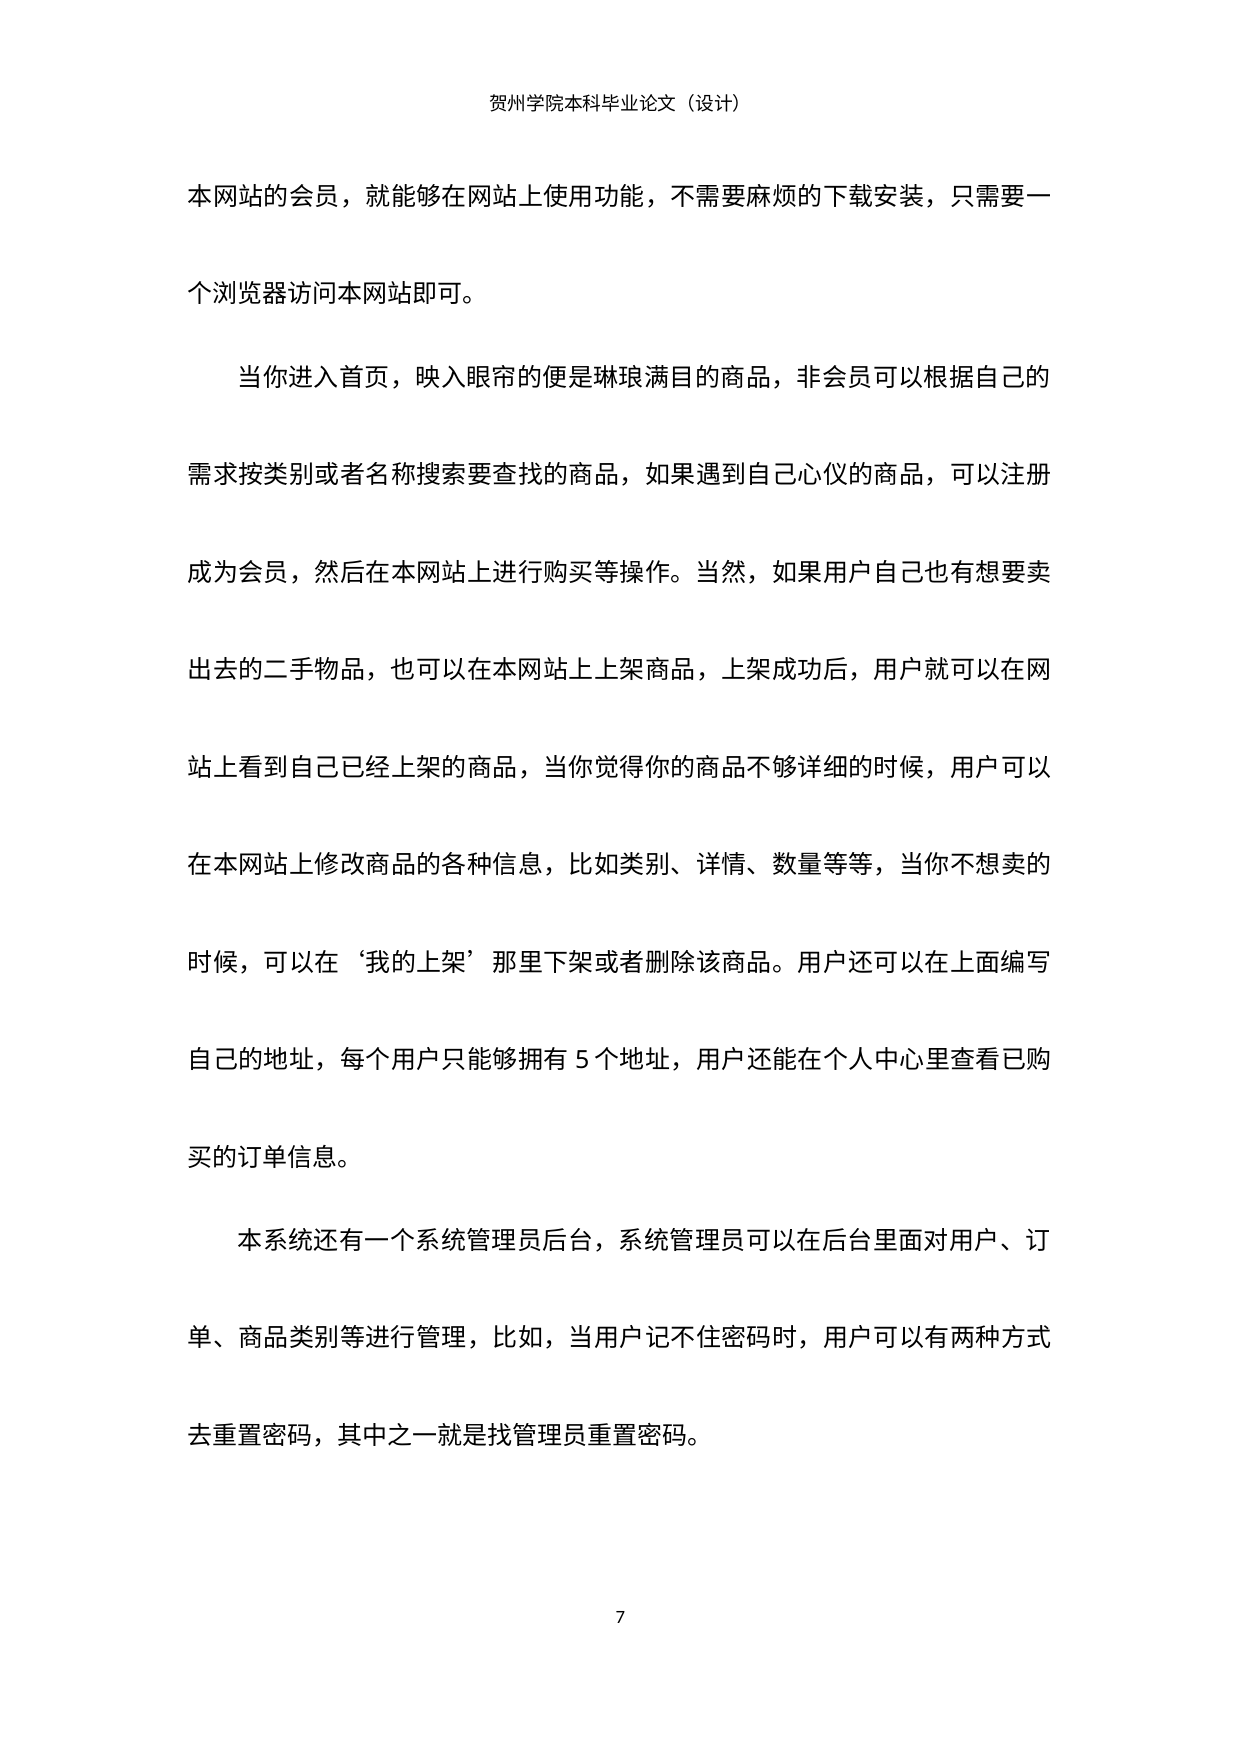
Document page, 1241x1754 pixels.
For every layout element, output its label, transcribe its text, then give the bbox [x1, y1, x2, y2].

text 本系统还有一个系统管理员后台，系统管理员可以在后台里面对用户、订单、商品类别等进行管理，比如，当用户记不住密码时，用户可以有两种方式去重置密码，其中之一就是找管理员重置密码。 [187, 1206, 1053, 1466]
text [187, 162, 1053, 324]
text 当你进入首页，映入眼帘的便是琳琅满目的商品，非会员可以根据自己的需求按类别或者名称搜索要查找的商品，如果遇到自己心仪的商品，可以注册成为会员，然后在本网站上进行购买等操作。当然，如果用户自己也有想要卖出去的二手物品，也可以在本网站上上架商品，上架成功后，用户就可以在网站上看到自己已经上架的商品，当你觉得你的商品不够详细的时候，用户可以在本网站上修改商品的各种信息，比如类别、详情、数量等等，当你不想卖的时候，可以在‘我的上架’那里下架或者删除该商品。用户还可以在上面编写自己的地址，每个用户只能够拥有5个地址，用户还能在个人中心里查看已购买的订单信息。 [187, 343, 1053, 1188]
